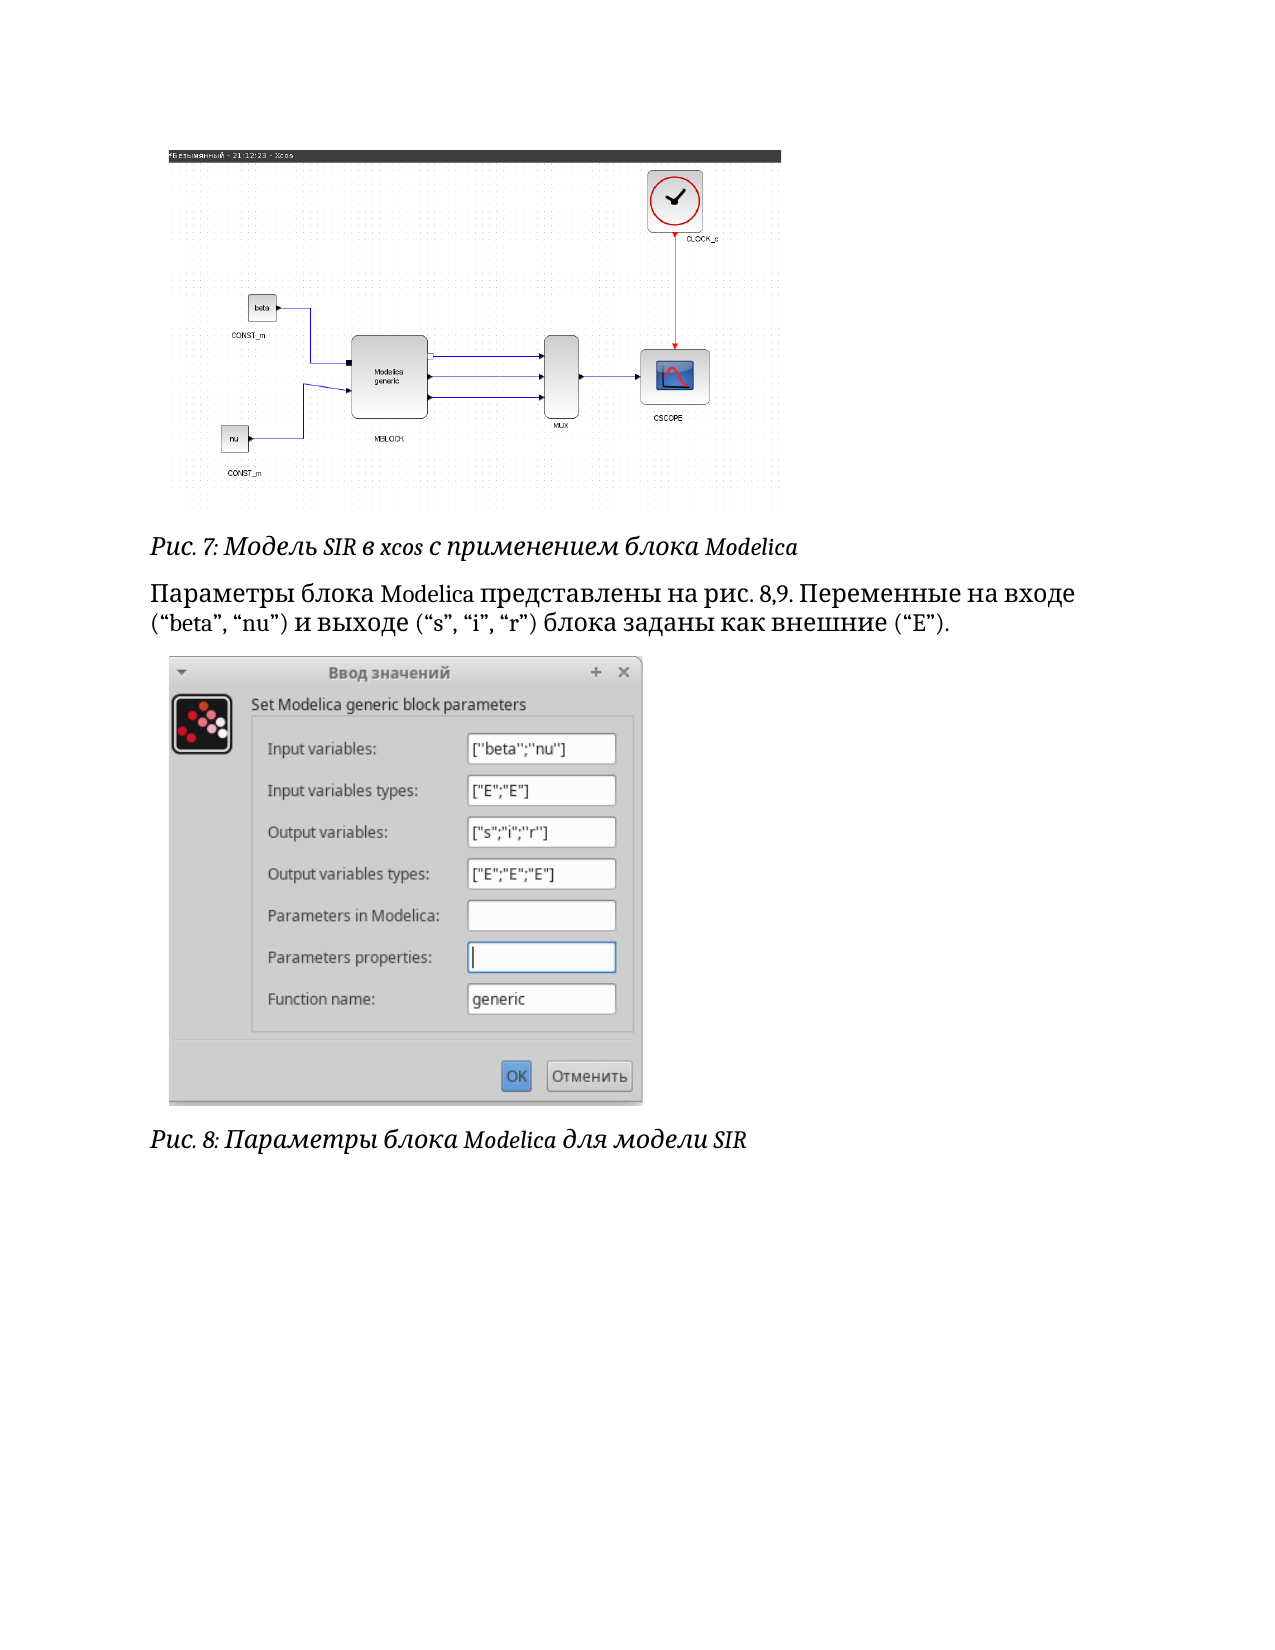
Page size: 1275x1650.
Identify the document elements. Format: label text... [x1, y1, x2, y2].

picture [168, 656, 643, 1106]
picture [168, 150, 782, 512]
text Параметры блока Modelica представлены на рис. 8,9. Переменные на входе (“beta”, “nu”) и выходе (“s”, “i”, “r”) блока заданы как внешние (“E”). [150, 580, 1125, 638]
text Рис. 8: Параметры блока Modelica для модели SIR [150, 1126, 1125, 1155]
text Рис. 7: Модель SIR в xcos с применением блока Modelica [150, 533, 1125, 561]
